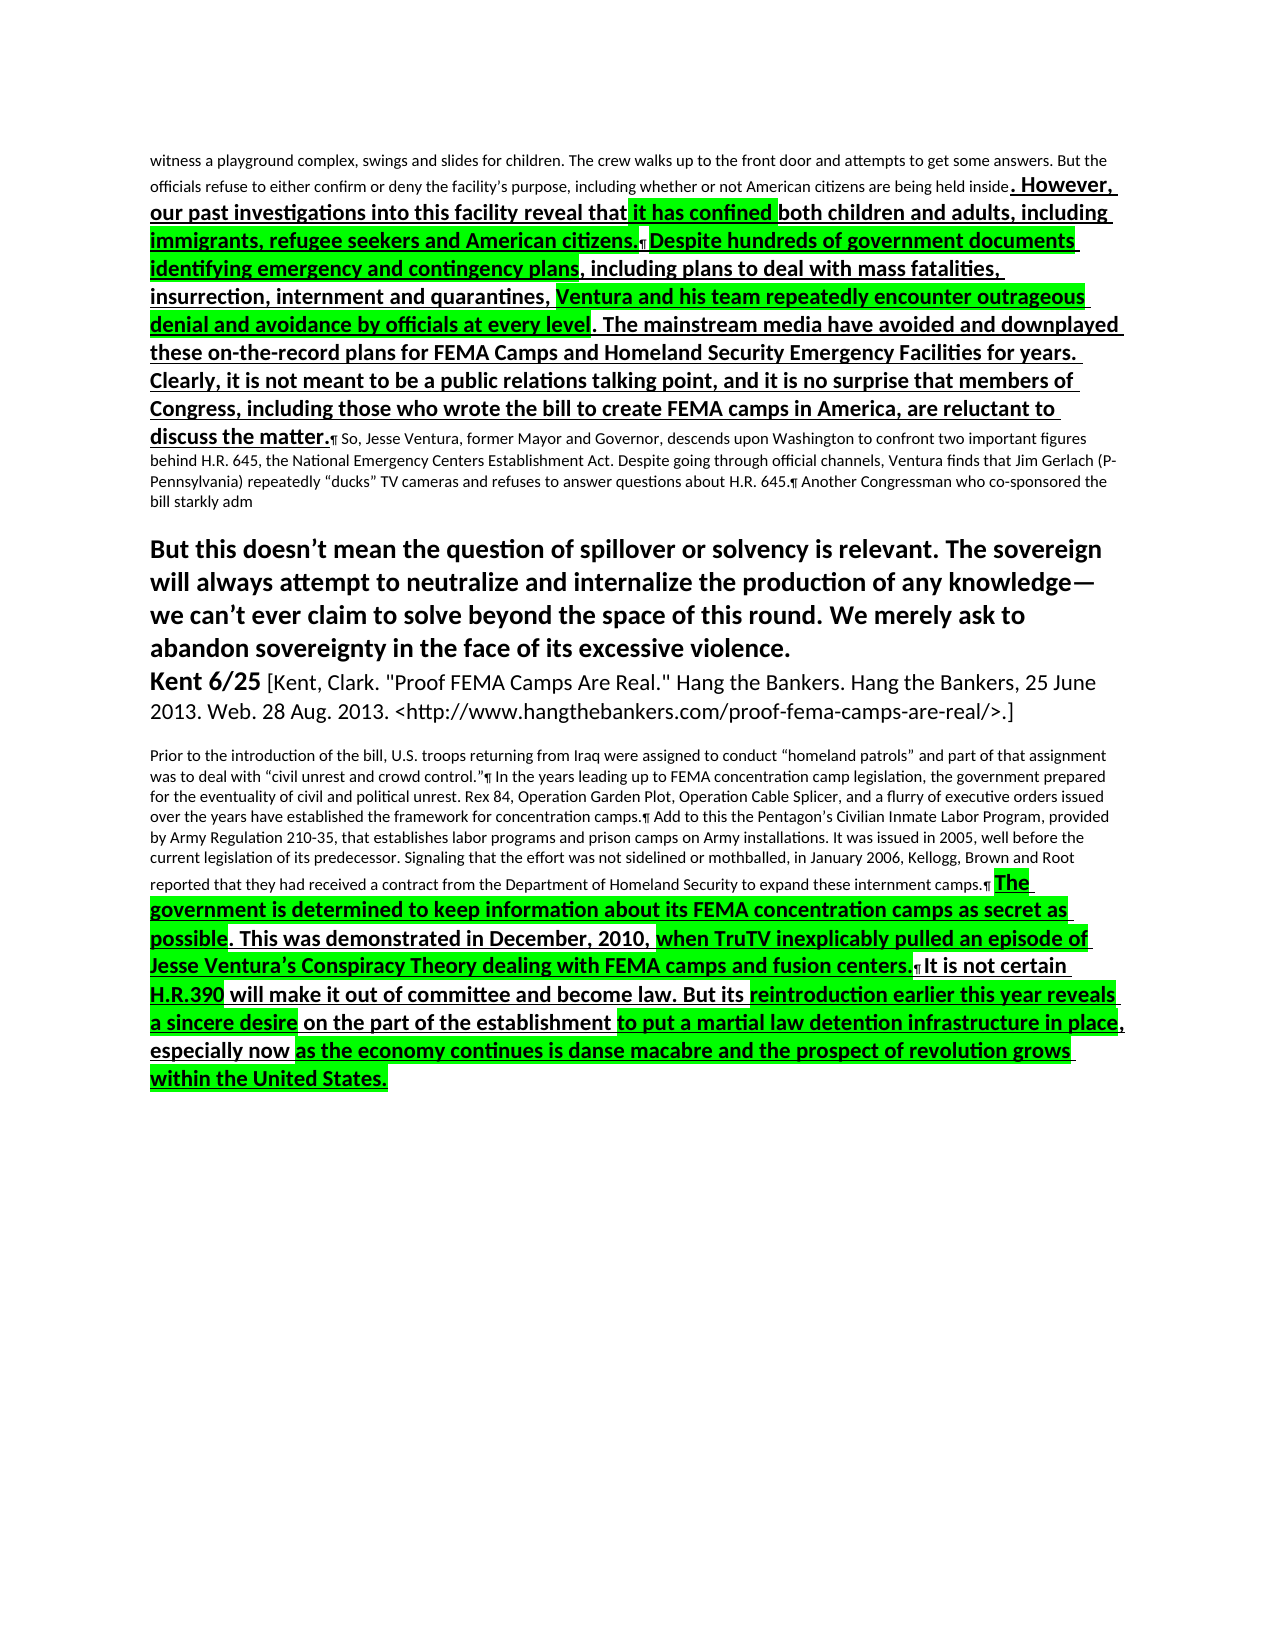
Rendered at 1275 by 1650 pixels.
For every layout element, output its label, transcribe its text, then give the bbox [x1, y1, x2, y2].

text Kent 6/25 [Kent, Clark. "Proof FEMA Camps Are Real." Hang the Bankers. Hang the Bankers, 25 June 2013. Web. 28 Aug. 2013. <http://www.hangthebankers.com/proof-fema-camps-are-real/>.] [150, 664, 1125, 725]
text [150, 150, 1125, 511]
subtitle But this doesn’t mean the question of spillover or solvency is relevant. The sovereign will always attempt to neutralize and internalize the production of any knowledge—we can’t ever claim to solve beyond the space of this round. We merely ask to abandon sovereignty in the face of its excessive violence. [150, 532, 1125, 664]
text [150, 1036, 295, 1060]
text Prior to the introduction of the bill, U.S. troops returning from Iraq were assigned to conduct “homeland patrols” and part of that assignment was to deal with “civil unrest and crowd control.”¶ In the years leading up to FEMA concentration camp legislation, the government prepared for the eventuality of civil and political unrest. Rex 84, Operation Garden Plot, Operation Cable Splicer, and a flurry of executive orders issued over the years have established the framework for concentration camps.¶ Add to this the Pentagon’s Civilian Inmate Labor Program, provided by Army Regulation 210-35, that establishes labor programs and prison camps on Army installations. It was issued in 2005, well before the current legislation of its predecessor. Signaling that the effort was not sidelined or mothballed, in January 2006, Kellogg, Brown and Root reported that they had received a contract from the Department of Homeland Security to expand these internment camps.¶ The government is determined to keep information about its FEMA concentration camps as secret as possible. This was demonstrated in December, 2010, when TruTV inexplicably pulled an episode of Jesse Ventura’s Conspiracy Theory dealing with FEMA camps and fusion centers.¶ It is not certain H.R.390 will make it out of committee and become law. But its reintroduction earlier this year reveals a sincere desire on the part of the establishment to put a martial law detention infrastructure in place, especially now as the economy continues is danse macabre and the prospect of revolution grows within the United States. [150, 746, 1125, 1032]
